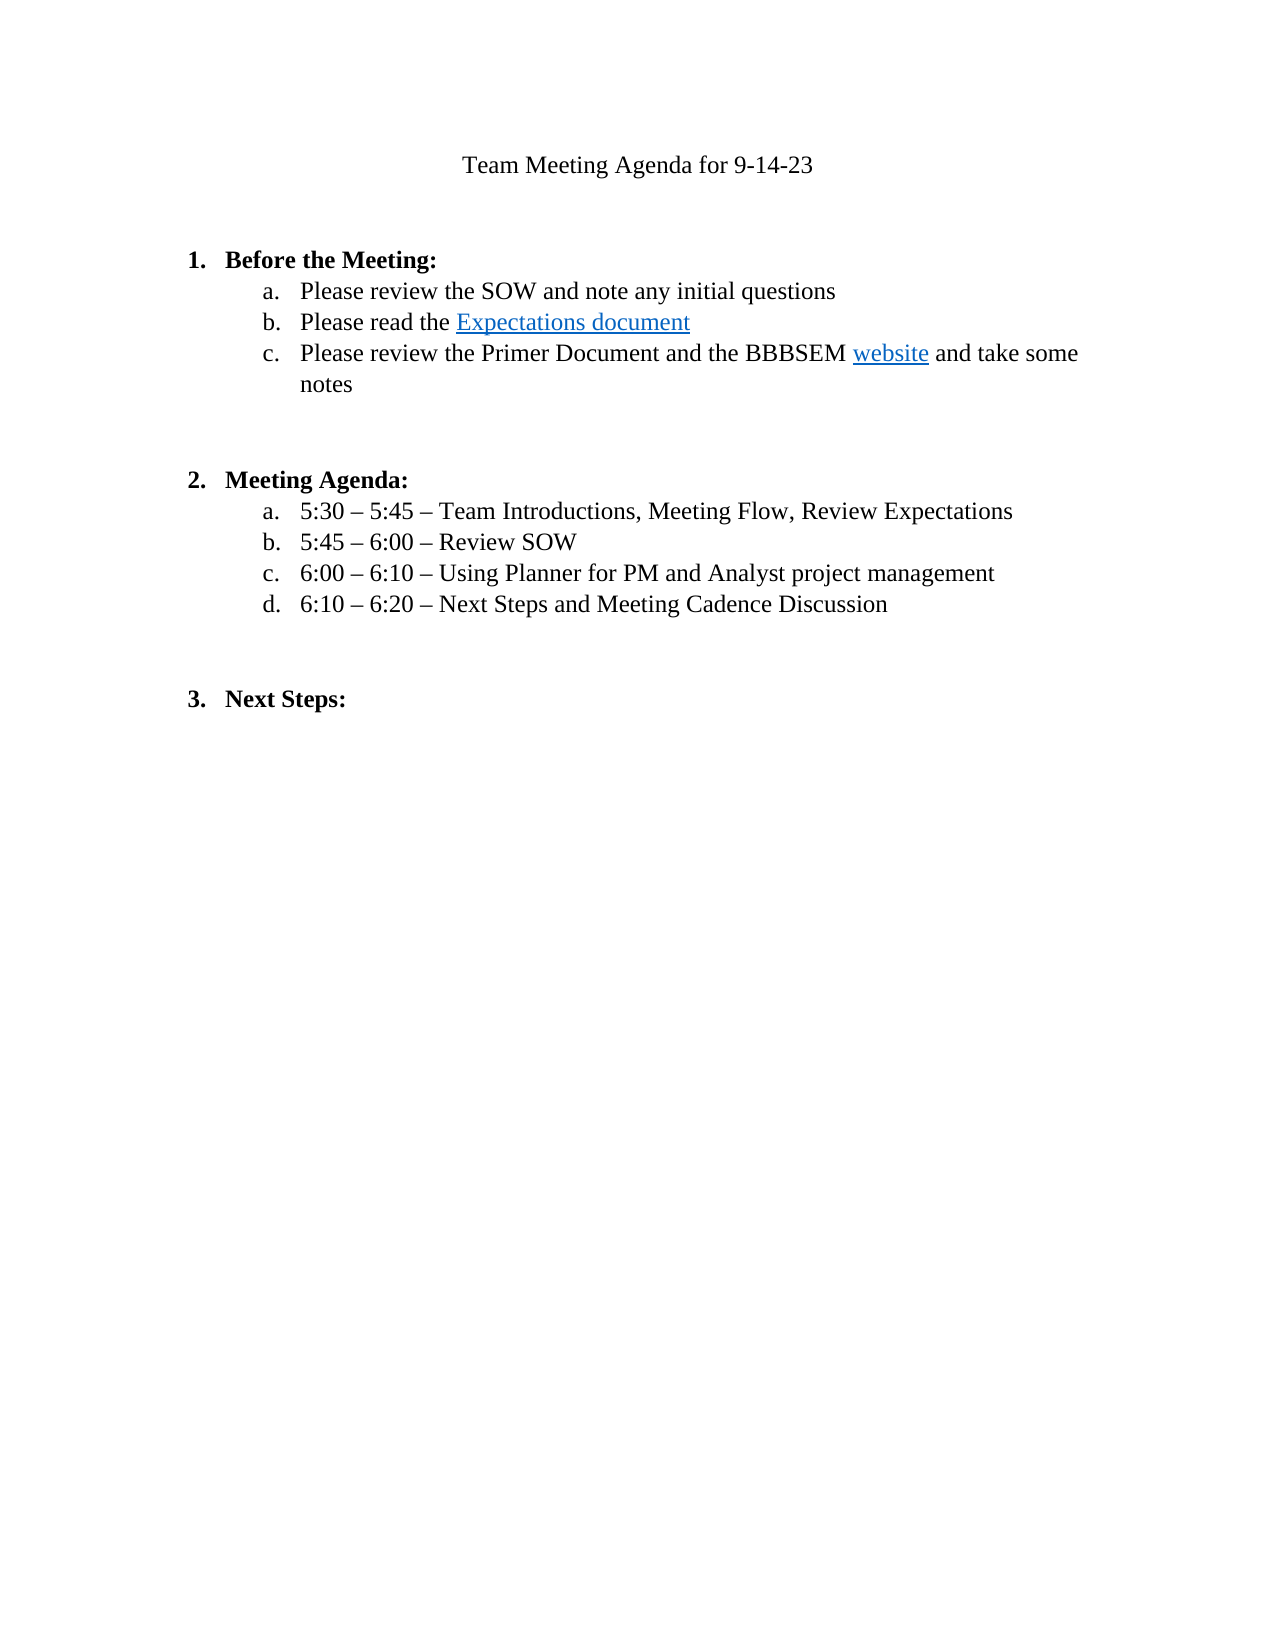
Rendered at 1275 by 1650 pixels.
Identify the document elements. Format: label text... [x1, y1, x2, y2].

list Meeting Agenda: [187, 465, 1125, 494]
list Next Steps: [187, 684, 1125, 713]
list Please read the Expectations document [262, 307, 1125, 336]
list Please review the SOW and note any initial questions [262, 276, 1125, 305]
list 6:00 – 6:10 – Using Planner for PM and Analyst project management [262, 558, 1125, 587]
text Team Meeting Agenda for 9-14-23 [150, 150, 1125, 179]
list 6:10 – 6:20 – Next Steps and Meeting Cadence Discussion [262, 589, 1125, 618]
list 5:45 – 6:00 – Review SOW [262, 527, 1125, 556]
list Please review the Primer Document and the BBBSEM website and take some notes [262, 338, 1125, 398]
list Before the Meeting: [187, 245, 1125, 274]
list 5:30 – 5:45 – Team Introductions, Meeting Flow, Review Expectations [262, 496, 1125, 525]
